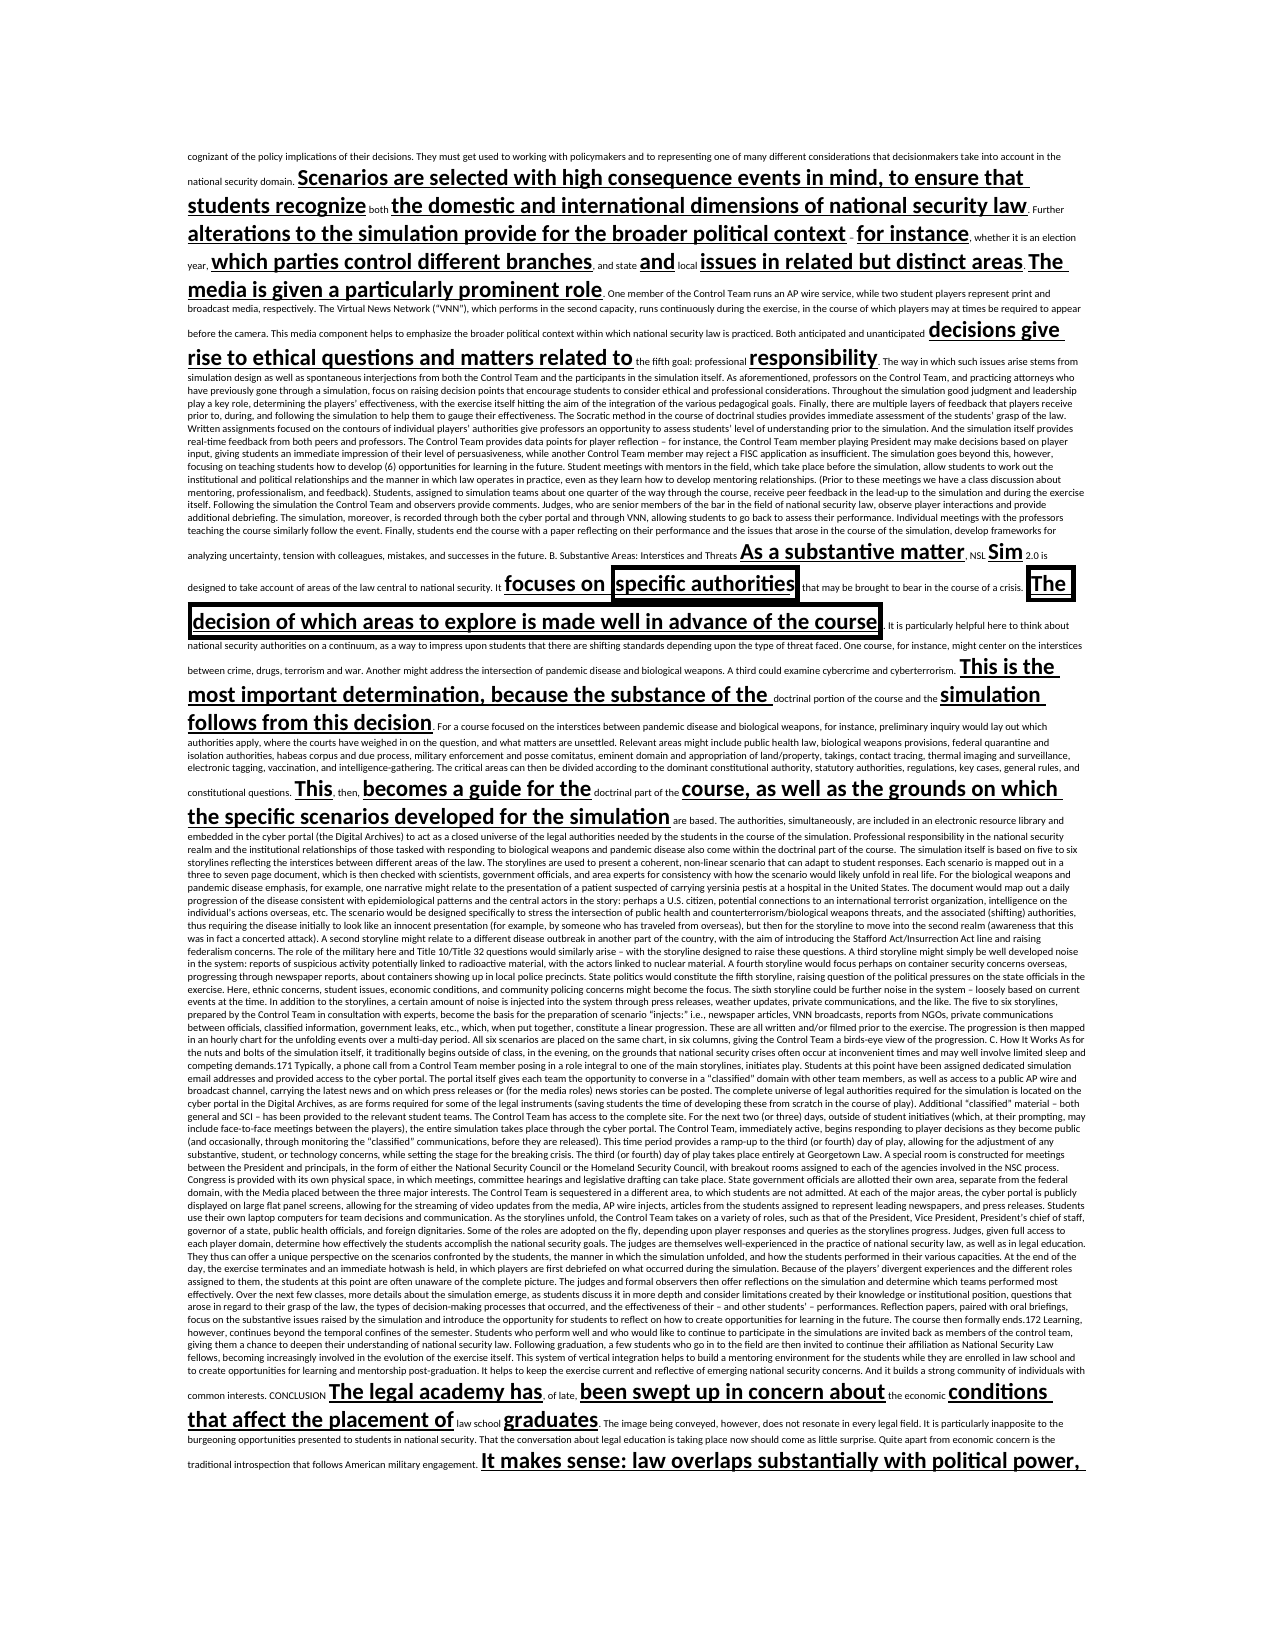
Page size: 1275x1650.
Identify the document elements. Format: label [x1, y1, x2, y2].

text [187, 150, 1087, 1474]
